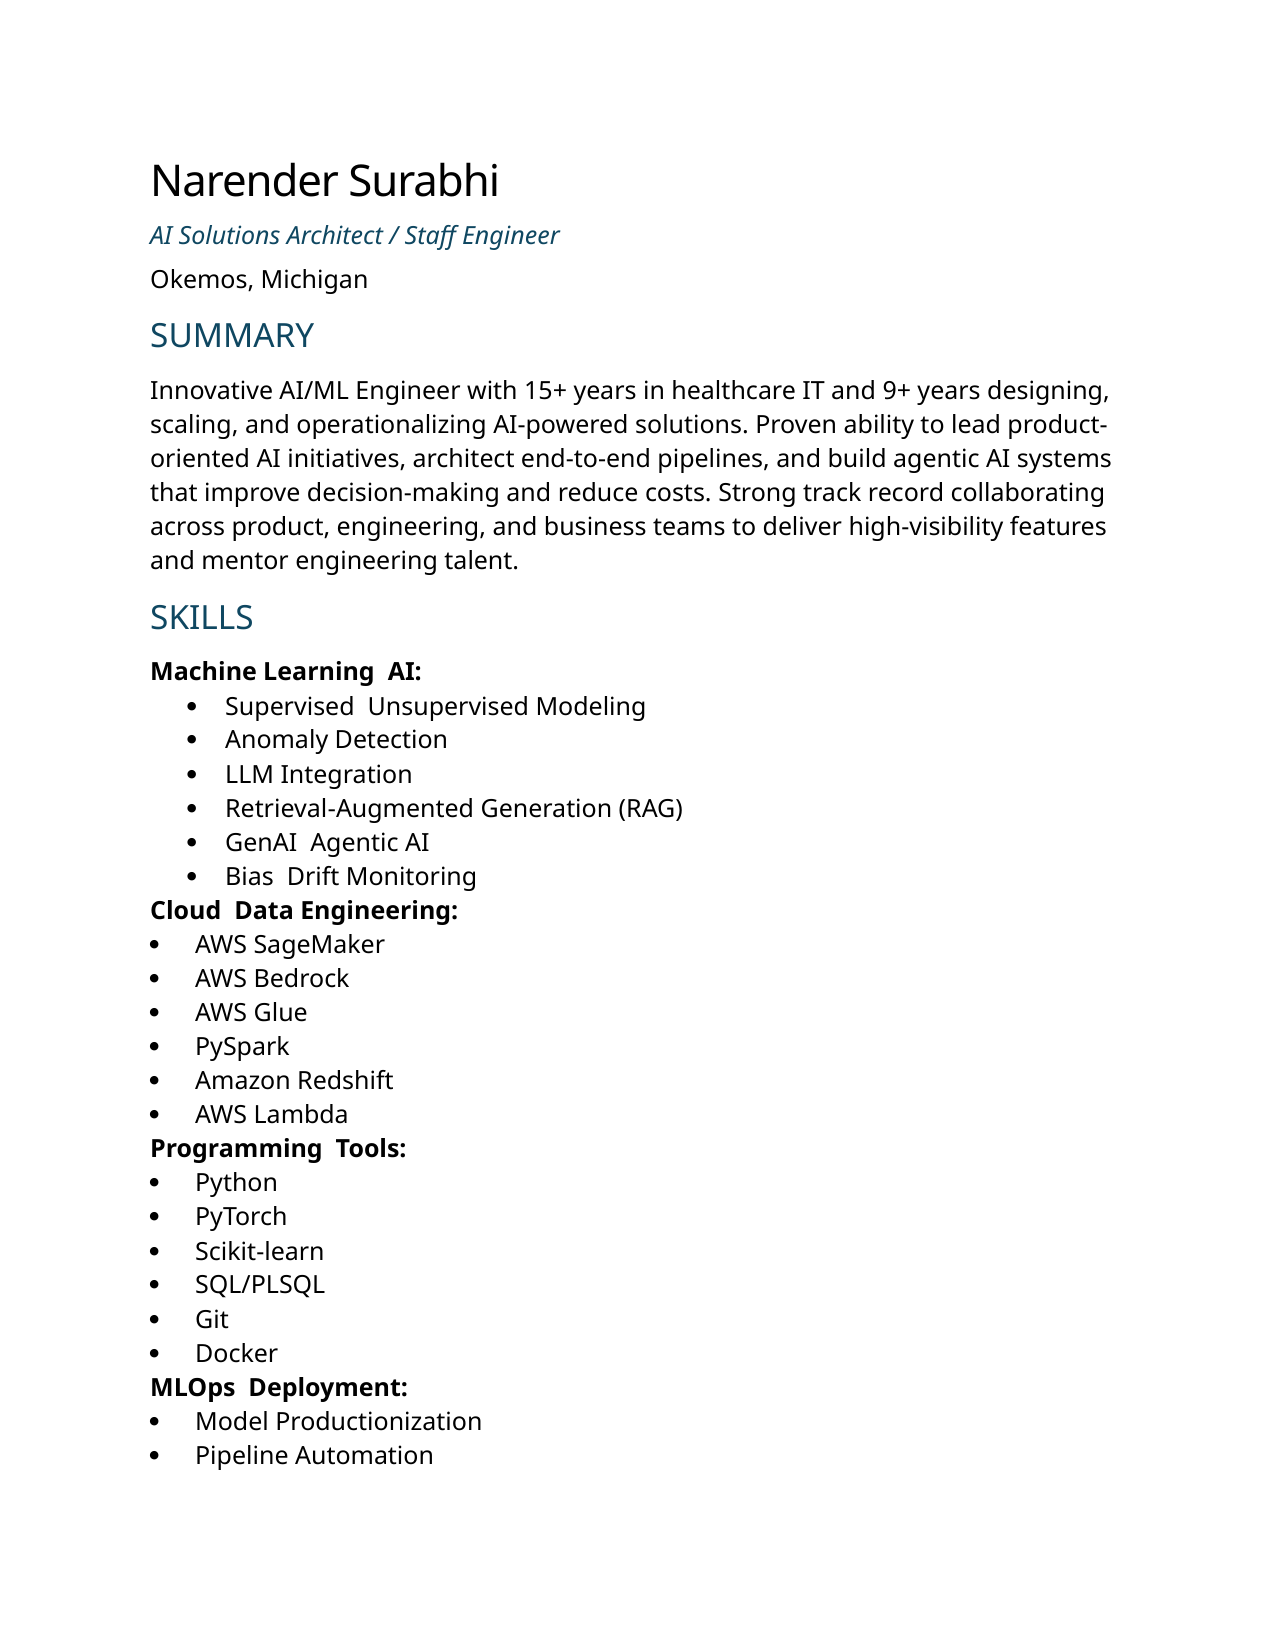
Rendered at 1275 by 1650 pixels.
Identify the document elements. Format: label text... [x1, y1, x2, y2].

list Bias Drift Monitoring [187, 858, 1125, 892]
list Pipeline Automation [150, 1437, 1125, 1472]
list Retrieval‑Augmented Generation (RAG) [187, 790, 1125, 824]
list LLM Integration [187, 756, 1125, 790]
list Model Productionization [150, 1403, 1125, 1437]
list Scikit‑learn [150, 1233, 1125, 1267]
text Cloud Data Engineering: [150, 892, 1125, 927]
list Amazon Redshift [150, 1063, 1125, 1097]
text Programming Tools: [150, 1131, 1125, 1165]
subtitle SKILLS [150, 593, 1125, 639]
list AWS Bedrock [150, 961, 1125, 995]
list PySpark [150, 1029, 1125, 1063]
text Okemos, Michigan [150, 261, 1125, 295]
list SQL/PLSQL [150, 1267, 1125, 1301]
list AWS Glue [150, 995, 1125, 1029]
text Innovative AI/ML Engineer with 15+ years in healthcare IT and 9+ years designing, scaling, and operationalizing AI-powered solutions. Proven ability to lead product-oriented AI initiatives, architect end-to-end pipelines, and build agentic AI systems that improve decision-making and reduce costs. Strong track record collaborating across product, engineering, and business teams to deliver high-visibility features and mentor engineering talent. [150, 372, 1125, 577]
subtitle SUMMARY [150, 312, 1125, 357]
list Docker [150, 1335, 1125, 1369]
list PyTorch [150, 1199, 1125, 1233]
list Git [150, 1301, 1125, 1335]
list GenAI Agentic AI [187, 824, 1125, 858]
text MLOps Deployment: [150, 1369, 1125, 1403]
subtitle AI Solutions Architect / Staff Engineer [150, 218, 1125, 252]
text Machine Learning AI: [150, 654, 1125, 688]
list Python [150, 1165, 1125, 1199]
list Anomaly Detection [187, 722, 1125, 756]
title Narender Surabhi [150, 150, 1125, 209]
list AWS SageMaker [150, 927, 1125, 961]
list Supervised Unsupervised Modeling [187, 688, 1125, 722]
list AWS Lambda [150, 1097, 1125, 1131]
